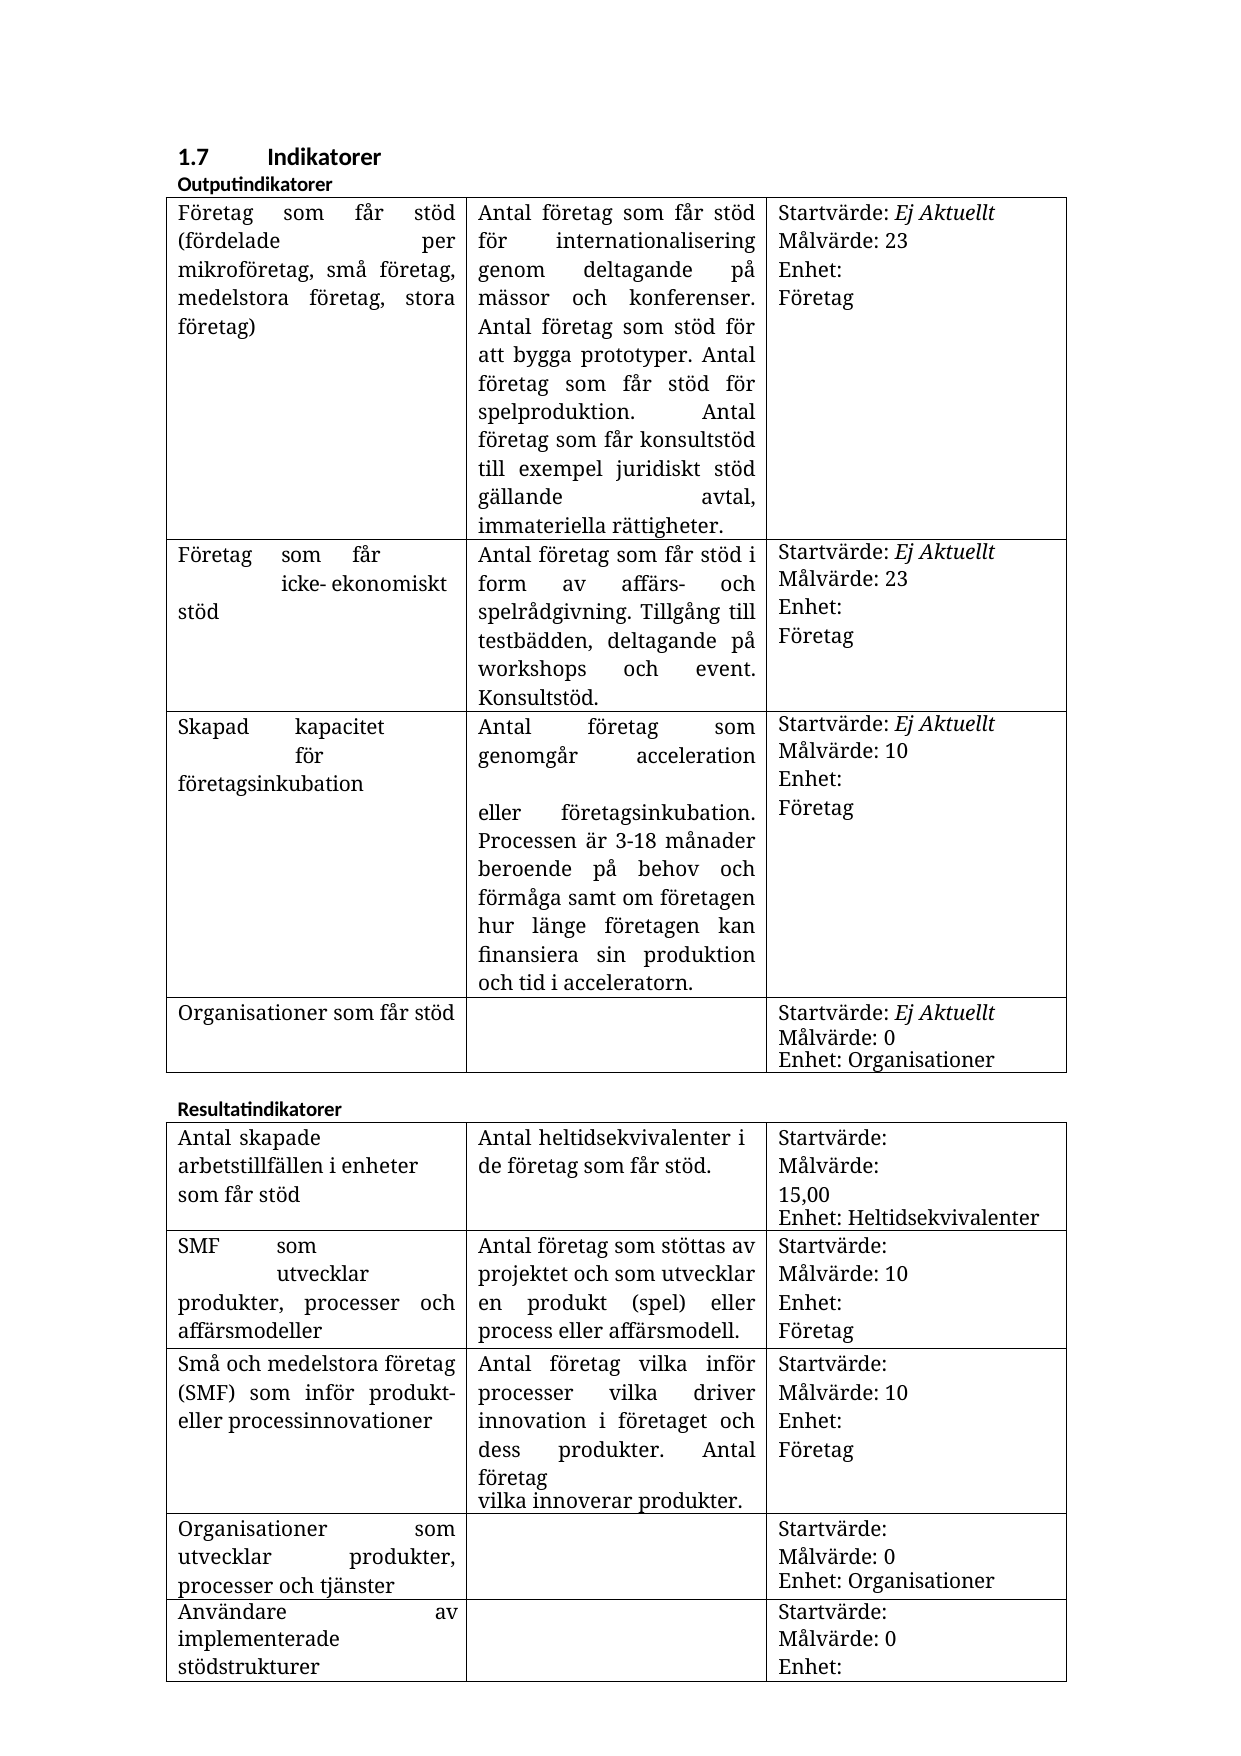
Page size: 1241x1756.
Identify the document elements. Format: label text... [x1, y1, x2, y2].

table_cell Organisationer som får stöd [167, 998, 466, 1072]
table_header Antal företag som får stöd för internationalisering genom deltagande på mässor och konferenser. Antal företag som stöd för att bygga prototyper. Antal företag som får stöd för spelproduktion. Antal företag som får konsultstöd till exempel juridiskt stöd gällande avtal, immateriella rättigheter. [467, 198, 766, 539]
table_cell Startvärde: Ej Aktuellt Målvärde: 0 Enhet: Organisationer [767, 998, 1066, 1072]
table_cell [467, 998, 766, 1072]
table_header Startvärde: Ej Aktuellt Målvärde: 23 Enhet: Företag [767, 198, 1066, 539]
table_cell Antal företag som genomgår acceleration eller företagsinkubation. Processen är 3-18 månader beroende på behov och förmåga samt om företagen hur länge företagen kan finansiera sin produktion och tid i acceleratorn. [467, 712, 766, 997]
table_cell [767, 1600, 1066, 1681]
table_cell Företag som får icke- ekonomiskt stöd [167, 540, 466, 711]
table_cell Organisationer som utvecklar produkter, processer och tjänster [167, 1514, 466, 1599]
table_cell Startvärde: Ej Aktuellt Målvärde: 10 Enhet: Företag [767, 712, 1066, 997]
table_cell [467, 1514, 766, 1599]
text Resultatindikatorer [177, 1096, 1181, 1122]
table_cell Antal företag vilka inför processer vilka driver innovation i företaget och dess produkter. Antal företag vilka innoverar produkter. [467, 1349, 766, 1513]
table_cell Startvärde: Målvärde: 0 Enhet: Organisationer [767, 1514, 1066, 1599]
table_header Företag som får stöd (fördelade per mikroföretag, små företag, medelstora företag, stora företag) [167, 198, 466, 539]
text Outputindikatorer [177, 172, 1181, 197]
table_cell Antal företag som får stöd i form av affärs- och spelrådgivning. Tillgång till testbädden, deltagande på workshops och event. Konsultstöd. [467, 540, 766, 711]
table_cell Skapad kapacitet för företagsinkubation [167, 712, 466, 997]
table_header Antal heltidsekvivalenter i de företag som får stöd. [467, 1123, 766, 1230]
table_cell SMF som utvecklar produkter, processer och affärsmodeller [167, 1231, 466, 1348]
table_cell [167, 1600, 466, 1681]
table_cell Startvärde: Ej Aktuellt Målvärde: 23 Enhet: Företag [767, 540, 1066, 711]
table_cell Startvärde: Målvärde: 10 Enhet: Företag [767, 1231, 1066, 1348]
table_cell Antal företag som stöttas av projektet och som utvecklar en produkt (spel) eller process eller affärsmodell. [467, 1231, 766, 1348]
table_cell Startvärde: Målvärde: 10 Enhet: Företag [767, 1349, 1066, 1513]
list Indikatorer [177, 141, 1181, 172]
table_header Antal skapade arbetstillfällen i enheter som får stöd [167, 1123, 466, 1230]
table_cell [467, 1600, 766, 1681]
table_header Startvärde: Målvärde: 15,00 Enhet: Heltidsekvivalenter [767, 1123, 1066, 1230]
table_cell Små och medelstora företag (SMF) som inför produkt- eller processinnovationer [167, 1349, 466, 1513]
